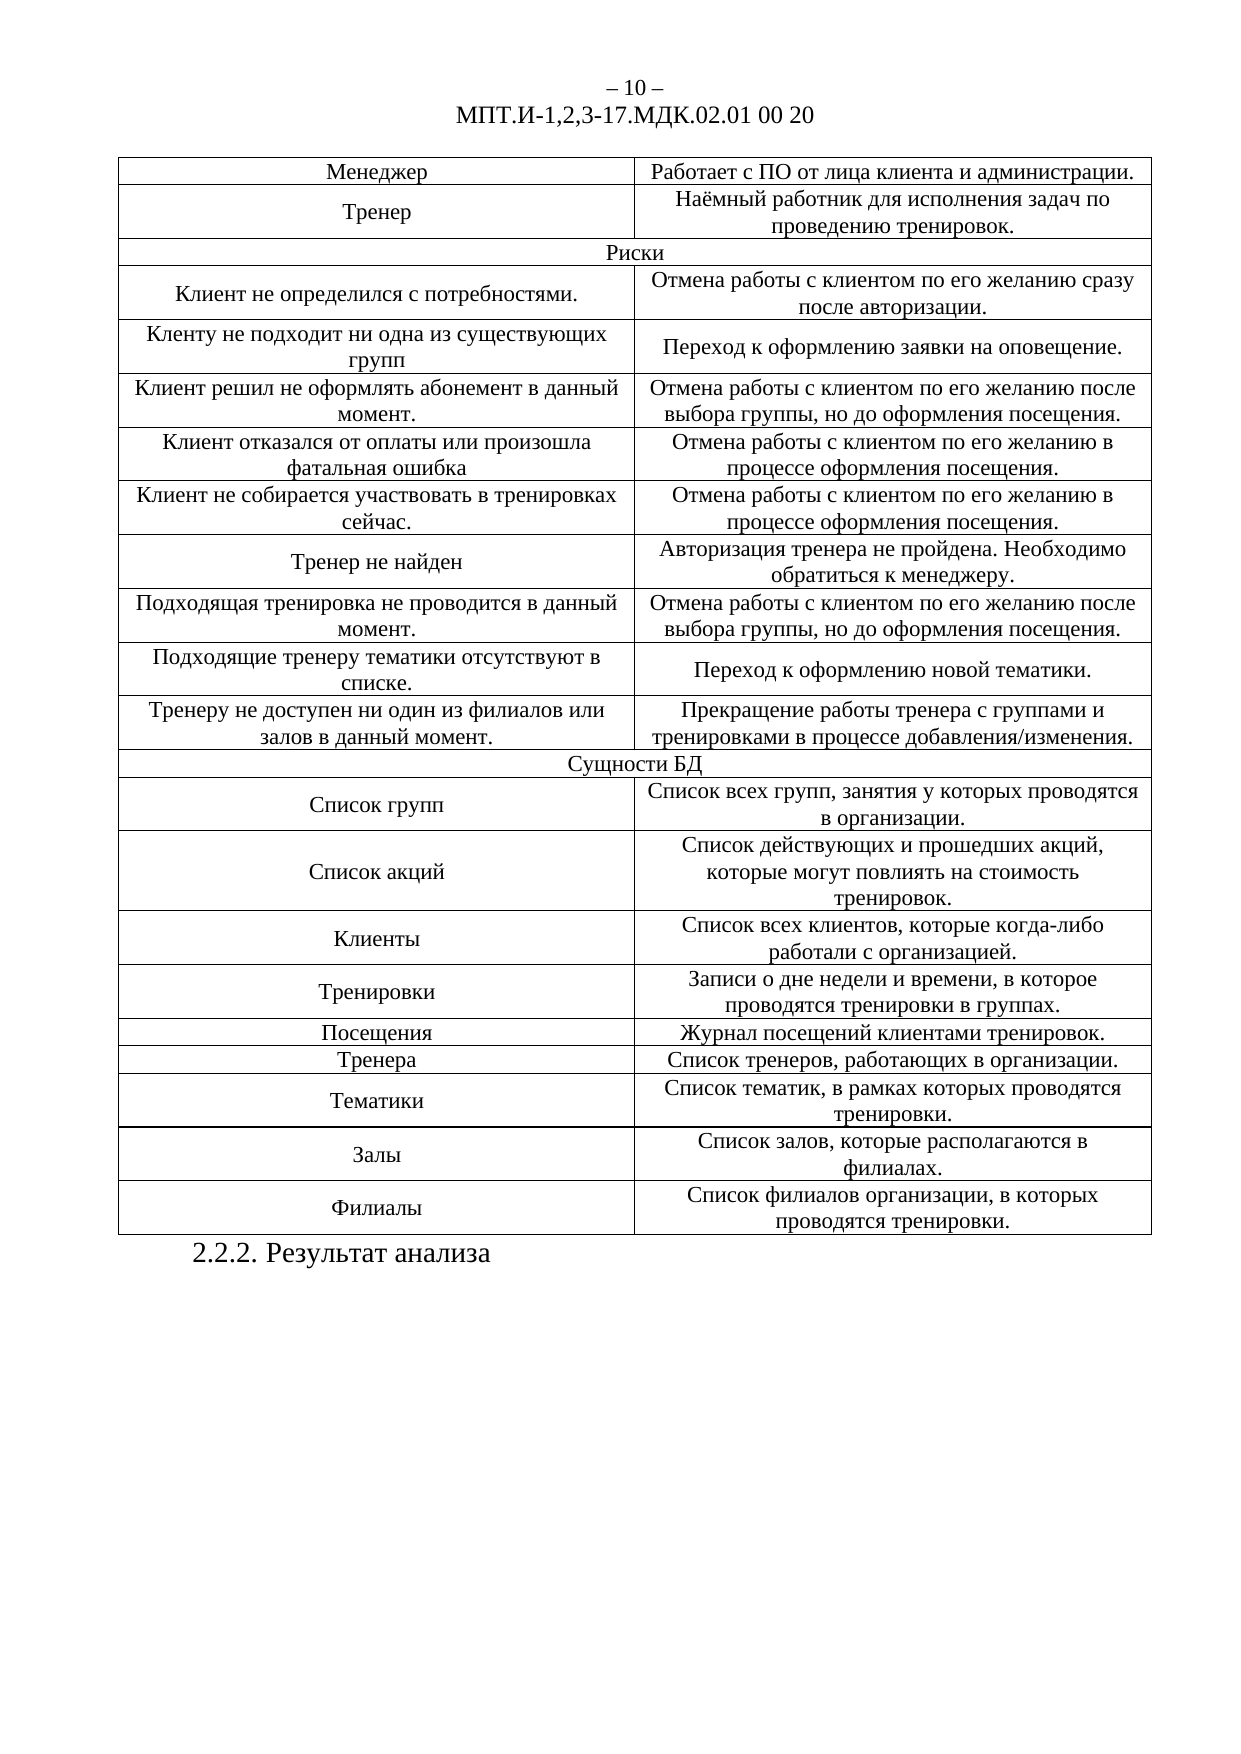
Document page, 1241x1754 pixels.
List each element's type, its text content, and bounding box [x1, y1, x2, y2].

table_cell Подходящая тренировка не проводится в данный момент. [119, 589, 634, 642]
table_cell Переход к оформлению заявки на оповещение. [635, 320, 1151, 373]
table_cell Залы [119, 1128, 634, 1180]
table_cell Сущности БД [119, 750, 1151, 777]
table_cell Кленту не подходит ни одна из существующих групп [119, 320, 634, 373]
table_cell Журнал посещений клиентами тренировок. [635, 1019, 1151, 1045]
list Результат анализа [118, 1235, 1152, 1268]
table_cell Тренера [119, 1046, 634, 1073]
table_cell Тренер [119, 185, 634, 238]
table_cell Список акций [119, 831, 634, 910]
table_cell Список групп [119, 778, 634, 830]
table_cell Список всех групп, занятия у которых проводятся в организации. [635, 778, 1151, 830]
table_cell Список действующих и прошедших акций, которые могут повлиять на стоимость тренировок. [635, 831, 1151, 910]
table_cell Список тренеров, работающих в организации. [635, 1046, 1151, 1073]
table_cell Клиент отказался от оплаты или произошла фатальная ошибка [119, 428, 634, 480]
table_cell Клиент не определился с потребностями. [119, 266, 634, 319]
table_cell Отмена работы с клиентом по его желанию после выбора группы, но до оформления посещения. [635, 374, 1151, 427]
table_cell Тренер не найден [119, 535, 634, 588]
table_cell Отмена работы с клиентом по его желанию после выбора группы, но до оформления посещения. [635, 589, 1151, 642]
table_cell Список филиалов организации, в которых проводятся тренировки. [635, 1181, 1151, 1234]
table_cell Список залов, которые располагаются в филиалах. [635, 1128, 1151, 1180]
table_cell Отмена работы с клиентом по его желанию сразу после авторизации. [635, 266, 1151, 319]
table_cell Отмена работы с клиентом по его желанию в процессе оформления посещения. [635, 428, 1151, 480]
table_cell Прекращение работы тренера с группами и тренировками в процессе добавления/изменения. [635, 696, 1151, 749]
table_cell Риски [119, 239, 1151, 265]
table_cell Подходящие тренеру тематики отсутствуют в списке. [119, 643, 634, 695]
table_cell Отмена работы с клиентом по его желанию в процессе оформления посещения. [635, 481, 1151, 534]
table_cell Записи о дне недели и времени, в которое проводятся тренировки в группах. [635, 965, 1151, 1018]
table_cell Работает с ПО от лица клиента и администрации. [635, 158, 1151, 184]
table_cell Менеджер [119, 158, 634, 184]
table_cell Список всех клиентов, которые когда-либо работали с организацией. [635, 911, 1151, 964]
table_cell Филиалы [119, 1181, 634, 1234]
table_cell Тренеру не доступен ни один из филиалов или залов в данный момент. [119, 696, 634, 749]
table_cell Тематики [119, 1074, 634, 1126]
table_cell Авторизация тренера не пройдена. Необходимо обратиться к менеджеру. [635, 535, 1151, 588]
table_cell Клиенты [119, 911, 634, 964]
table_cell Клиент решил не оформлять абонемент в данный момент. [119, 374, 634, 427]
table_cell Список тематик, в рамках которых проводятся тренировки. [635, 1074, 1151, 1126]
table_cell Посещения [119, 1019, 634, 1045]
table_cell Тренировки [119, 965, 634, 1018]
table_cell Клиент не собирается участвовать в тренировках сейчас. [119, 481, 634, 534]
table_cell Наёмный работник для исполнения задач по проведению тренировок. [635, 185, 1151, 238]
table_cell Переход к оформлению новой тематики. [635, 643, 1151, 695]
